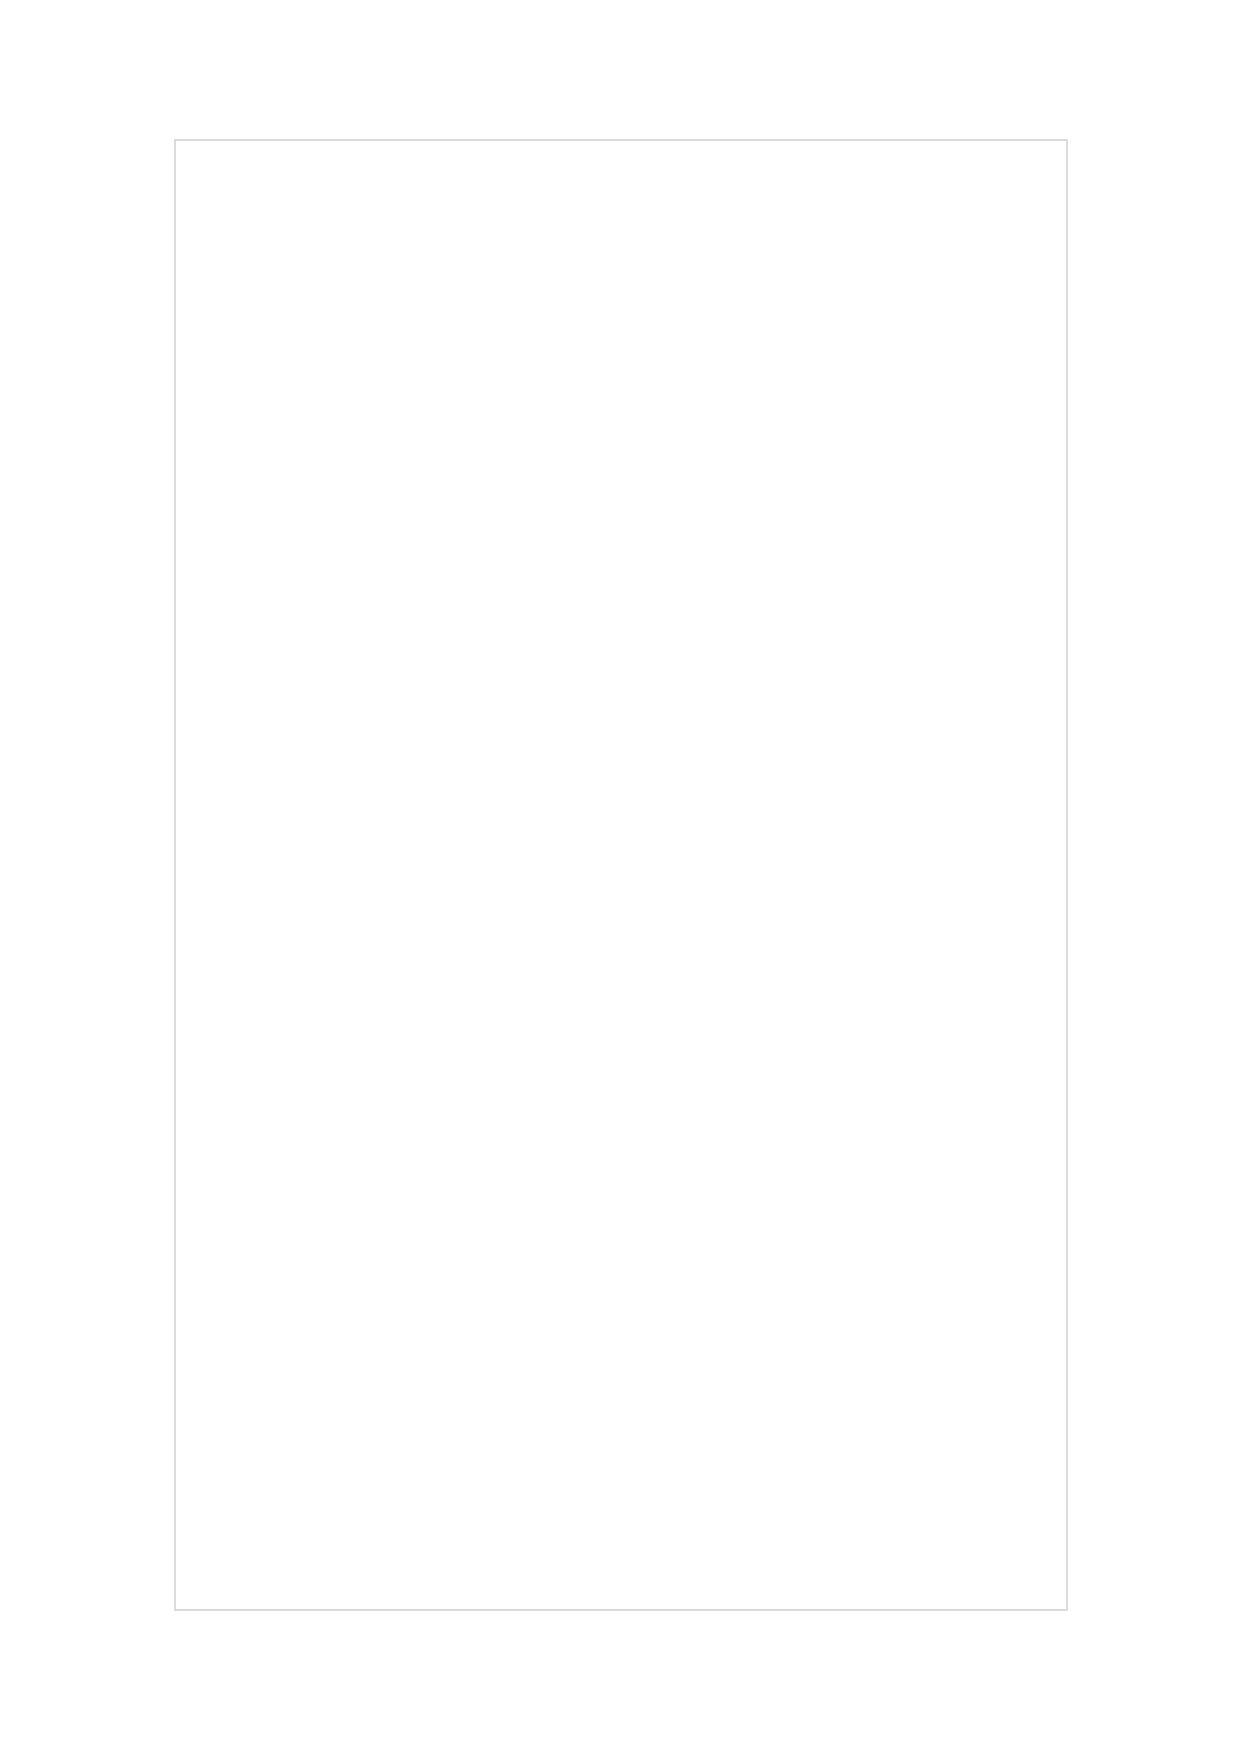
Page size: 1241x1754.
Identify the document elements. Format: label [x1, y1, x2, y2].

table_header [176, 141, 1066, 1609]
